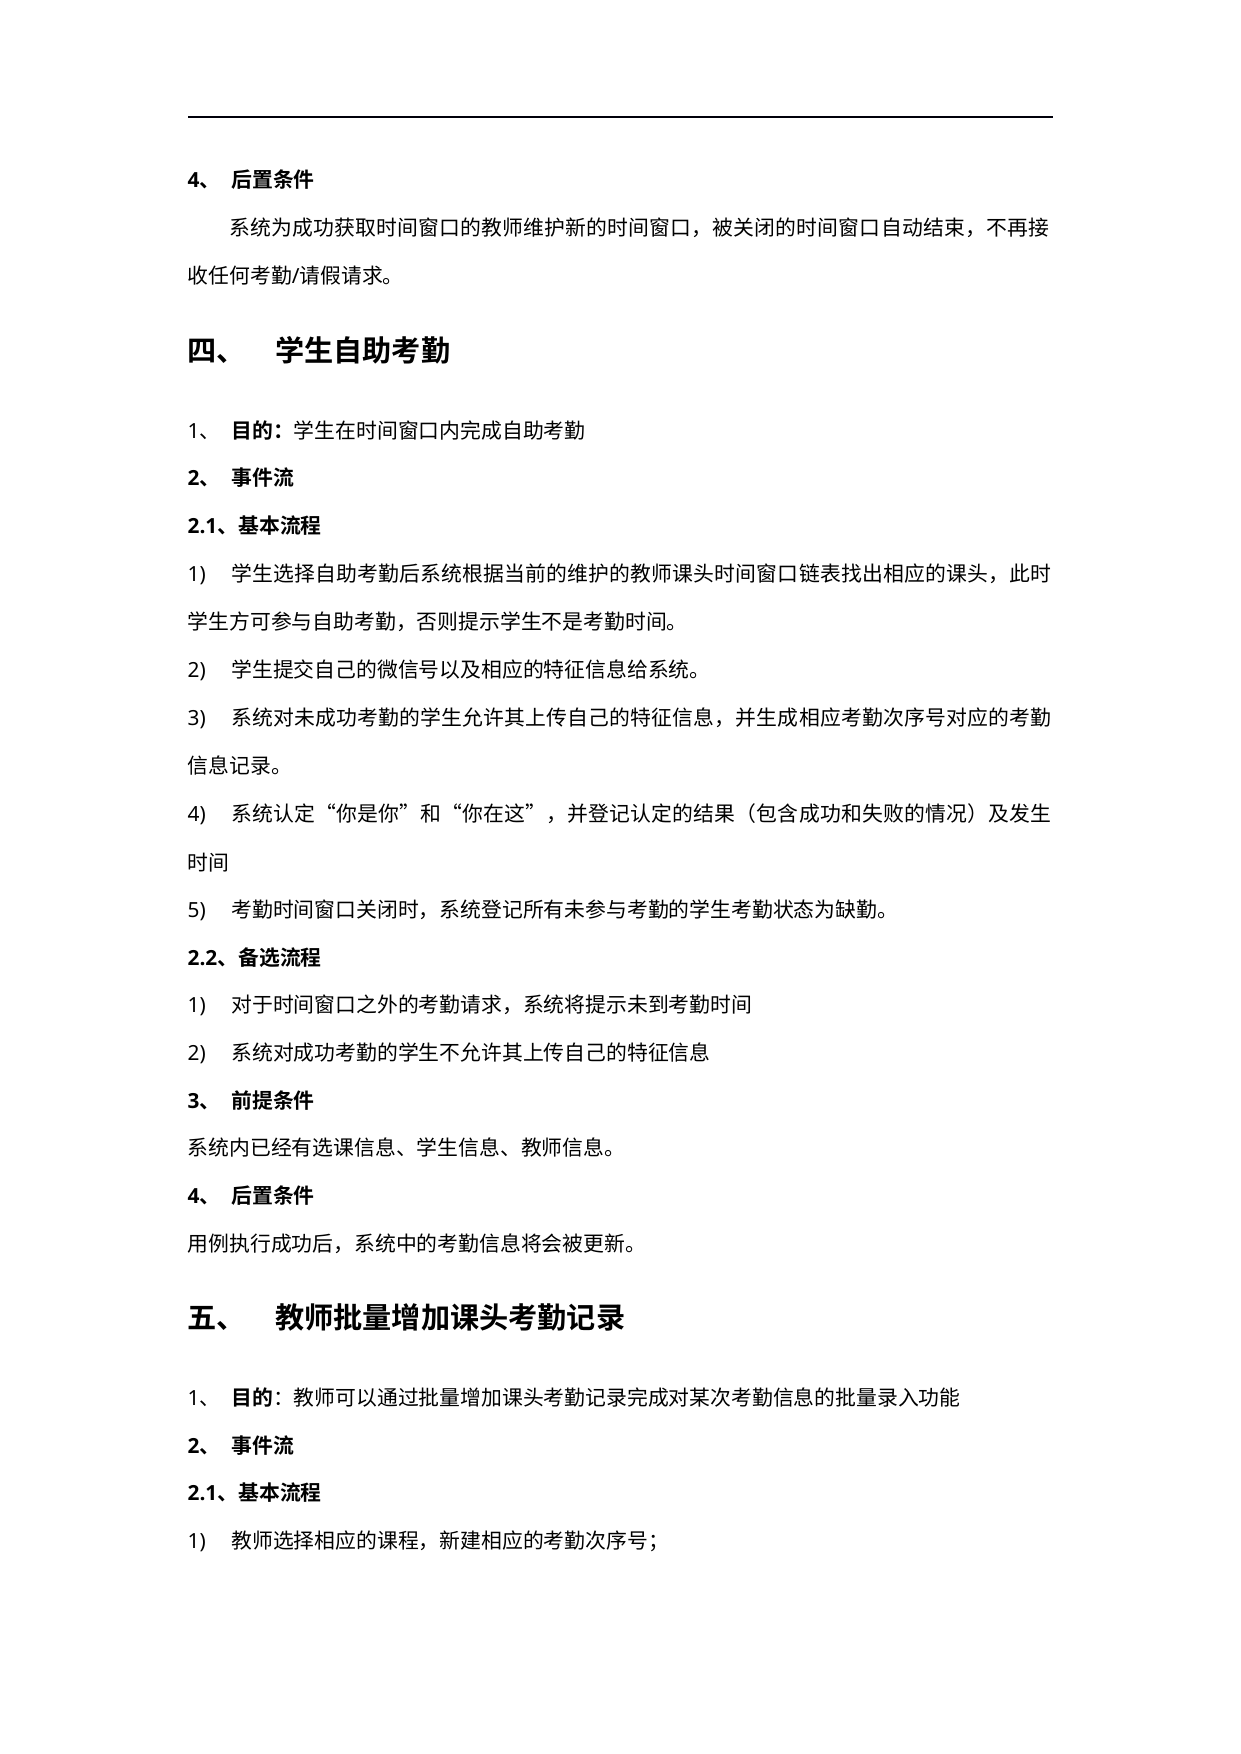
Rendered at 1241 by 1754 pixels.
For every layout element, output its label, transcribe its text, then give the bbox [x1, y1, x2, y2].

list 对于时间窗口之外的考勤请求，系统将提示未到考勤时间 [187, 988, 1053, 1020]
text 用例执行成功后，系统中的考勤信息将会被更新。 [187, 1226, 1053, 1258]
text 系统为成功获取时间窗口的教师维护新的时间窗口，被关闭的时间窗口自动结束，不再接收任何考勤/请假请求。 [187, 209, 1053, 291]
list 考勤时间窗口关闭时，系统登记所有未参与考勤的学生考勤状态为缺勤。 [187, 892, 1053, 925]
list 教师选择相应的课程，新建相应的考勤次序号； [187, 1523, 1053, 1556]
list 前提条件 [187, 1083, 1053, 1115]
list 系统对未成功考勤的学生允许其上传自己的特征信息，并生成相应考勤次序号对应的考勤信息记录。 [187, 700, 1053, 781]
list 目的：学生在时间窗口内完成自助考勤 [187, 413, 1053, 445]
list 后置条件 [187, 162, 1053, 194]
subtitle 学生自助考勤 [187, 316, 1053, 381]
list 后置条件 [187, 1178, 1053, 1211]
list 事件流 [187, 1428, 1053, 1460]
list 系统认定“你是你”和“你在这”，并登记认定的结果（包含成功和失败的情况）及发生时间 [187, 796, 1053, 877]
list 系统内已经有选课信息、学生信息、教师信息。 [187, 1130, 1053, 1163]
text 2.1、基本流程 [187, 1475, 1053, 1508]
list 事件流 [187, 461, 1053, 493]
list 学生选择自助考勤后系统根据当前的维护的教师课头时间窗口链表找出相应的课头，此时学生方可参与自助考勤，否则提示学生不是考勤时间。 [187, 556, 1053, 637]
list 学生提交自己的微信号以及相应的特征信息给系统。 [187, 652, 1053, 684]
text 2.1、基本流程 [187, 508, 1053, 541]
list 系统对成功考勤的学生不允许其上传自己的特征信息 [187, 1035, 1053, 1068]
text 2.2、备选流程 [187, 940, 1053, 972]
list 目的：教师可以通过批量增加课头考勤记录完成对某次考勤信息的批量录入功能 [187, 1380, 1053, 1413]
subtitle 教师批量增加课头考勤记录 [187, 1284, 1053, 1349]
